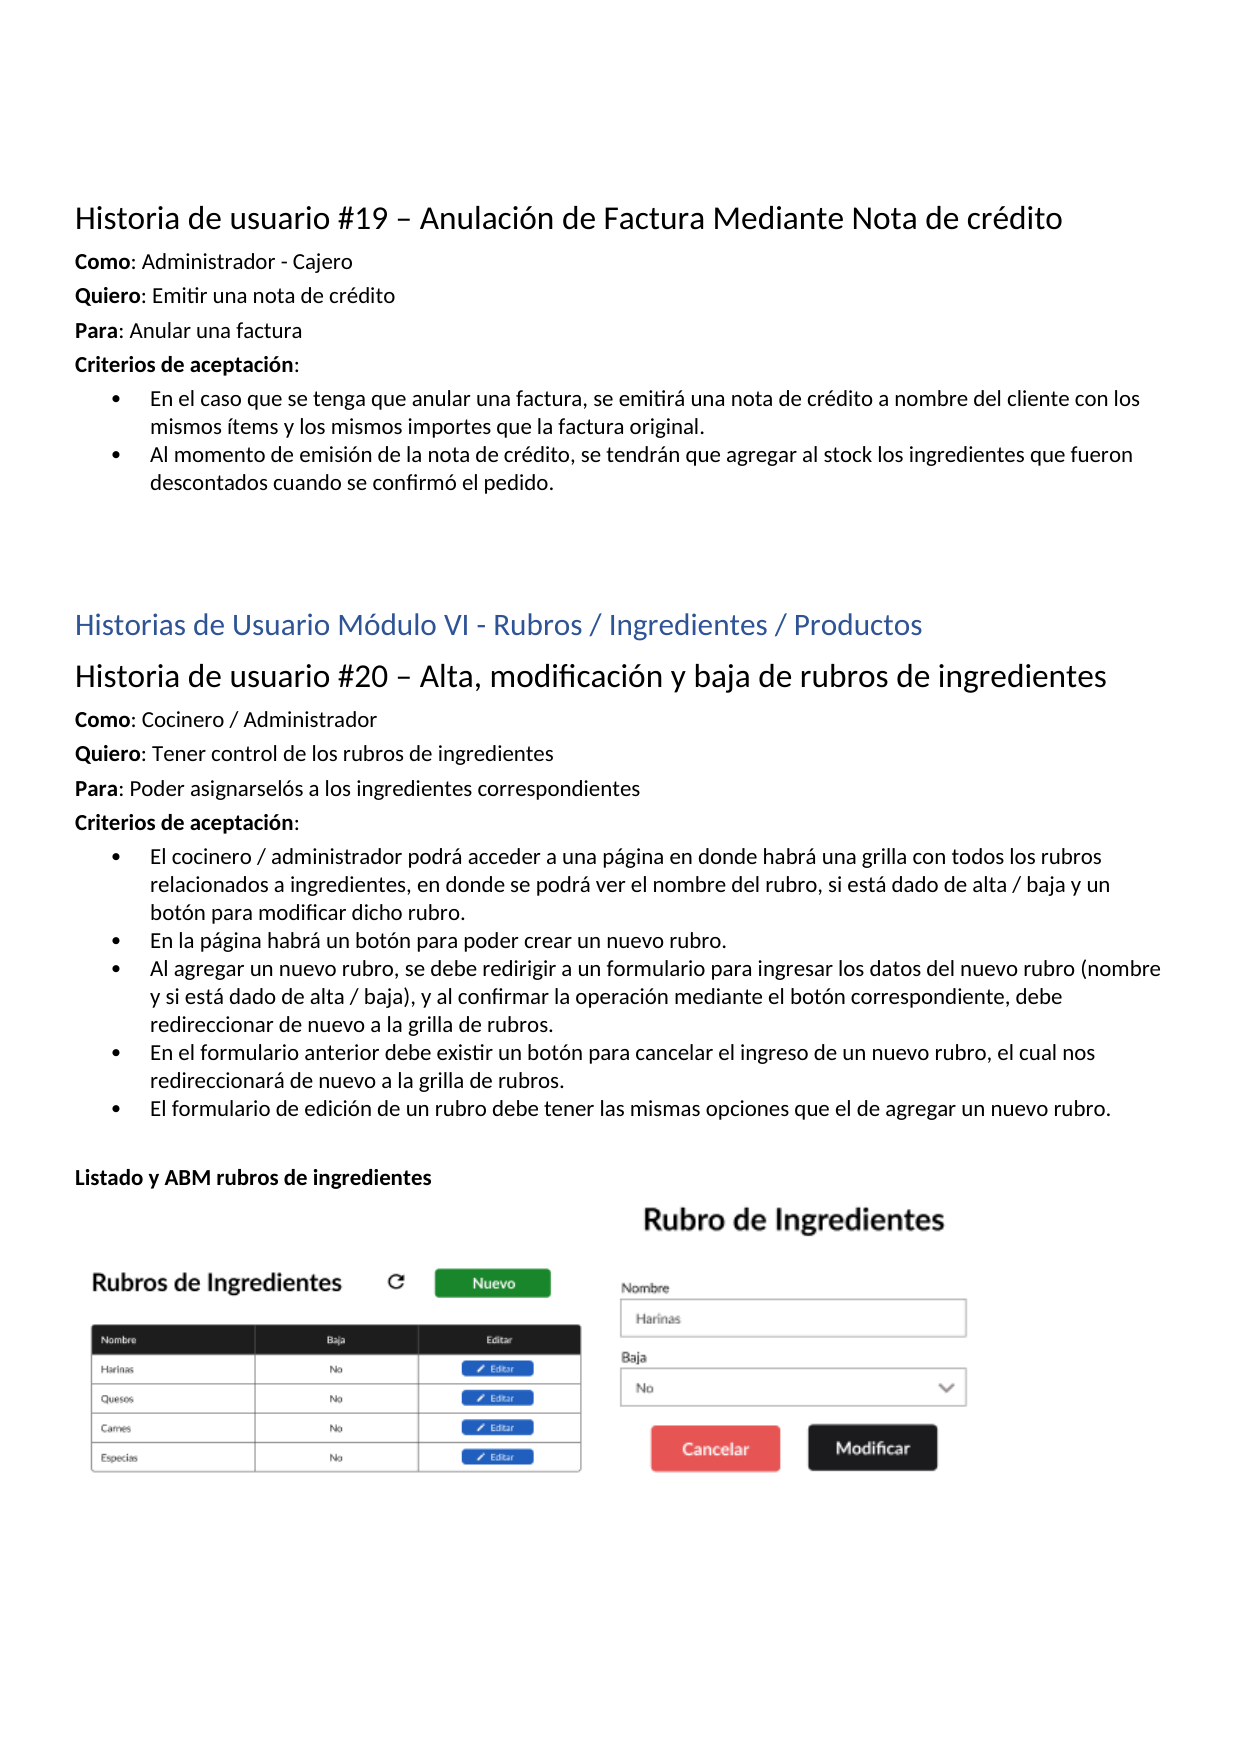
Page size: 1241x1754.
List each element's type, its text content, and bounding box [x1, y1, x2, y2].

text Como: Cocinero / Administrador [75, 705, 1165, 733]
subtitle Historia de usuario #20 – Alta, modificación y baja de rubros de ingredientes [75, 655, 1165, 696]
text Para: Poder asignarselós a los ingredientes correspondientes [75, 774, 1165, 802]
list El formulario de edición de un rubro debe tener las mismas opciones que el de agregar un nuevo rubro. [112, 1094, 1165, 1122]
picture [75, 1258, 595, 1490]
text Criterios de aceptación: [75, 350, 1165, 378]
subtitle Historia de usuario #19 – Anulación de Factura Mediante Nota de crédito [75, 197, 1165, 238]
list En la página habrá un botón para poder crear un nuevo rubro. [112, 926, 1165, 954]
list En el caso que se tenga que anular una factura, se emitirá una nota de crédito a nombre del cliente con los mismos ítems y los mismos importes que la factura original. [112, 384, 1165, 440]
text Quiero: Tener control de los rubros de ingredientes [75, 739, 1165, 767]
text Quiero: Emitir una nota de crédito [75, 281, 1165, 309]
list Al momento de emisión de la nota de crédito, se tendrán que agregar al stock los ingredientes que fueron descontados cuando se confirmó el pedido. [112, 440, 1165, 496]
text Para: Anular una factura [75, 316, 1165, 344]
list Al agregar un nuevo rubro, se debe redirigir a un formulario para ingresar los datos del nuevo rubro (nombre y si está dado de alta / baja), y al confirmar la operación mediante el botón correspondiente, debe redireccionar de nuevo a la grilla de rubros. [112, 954, 1165, 1038]
picture [600, 1197, 983, 1490]
subtitle Historias de Usuario Módulo VI - Rubros / Ingredientes / Productos [75, 606, 1165, 644]
list El cocinero / administrador podrá acceder a una página en donde habrá una grilla con todos los rubros relacionados a ingredientes, en donde se podrá ver el nombre del rubro, si está dado de alta / baja y un botón para modificar dicho rubro. [112, 842, 1165, 926]
text Criterios de aceptación: [75, 808, 1165, 836]
text Listado y ABM rubros de ingredientes [75, 1163, 1165, 1191]
list En el formulario anterior debe existir un botón para cancelar el ingreso de un nuevo rubro, el cual nos redireccionará de nuevo a la grilla de rubros. [112, 1038, 1165, 1094]
text Como: Administrador - Cajero [75, 247, 1165, 275]
